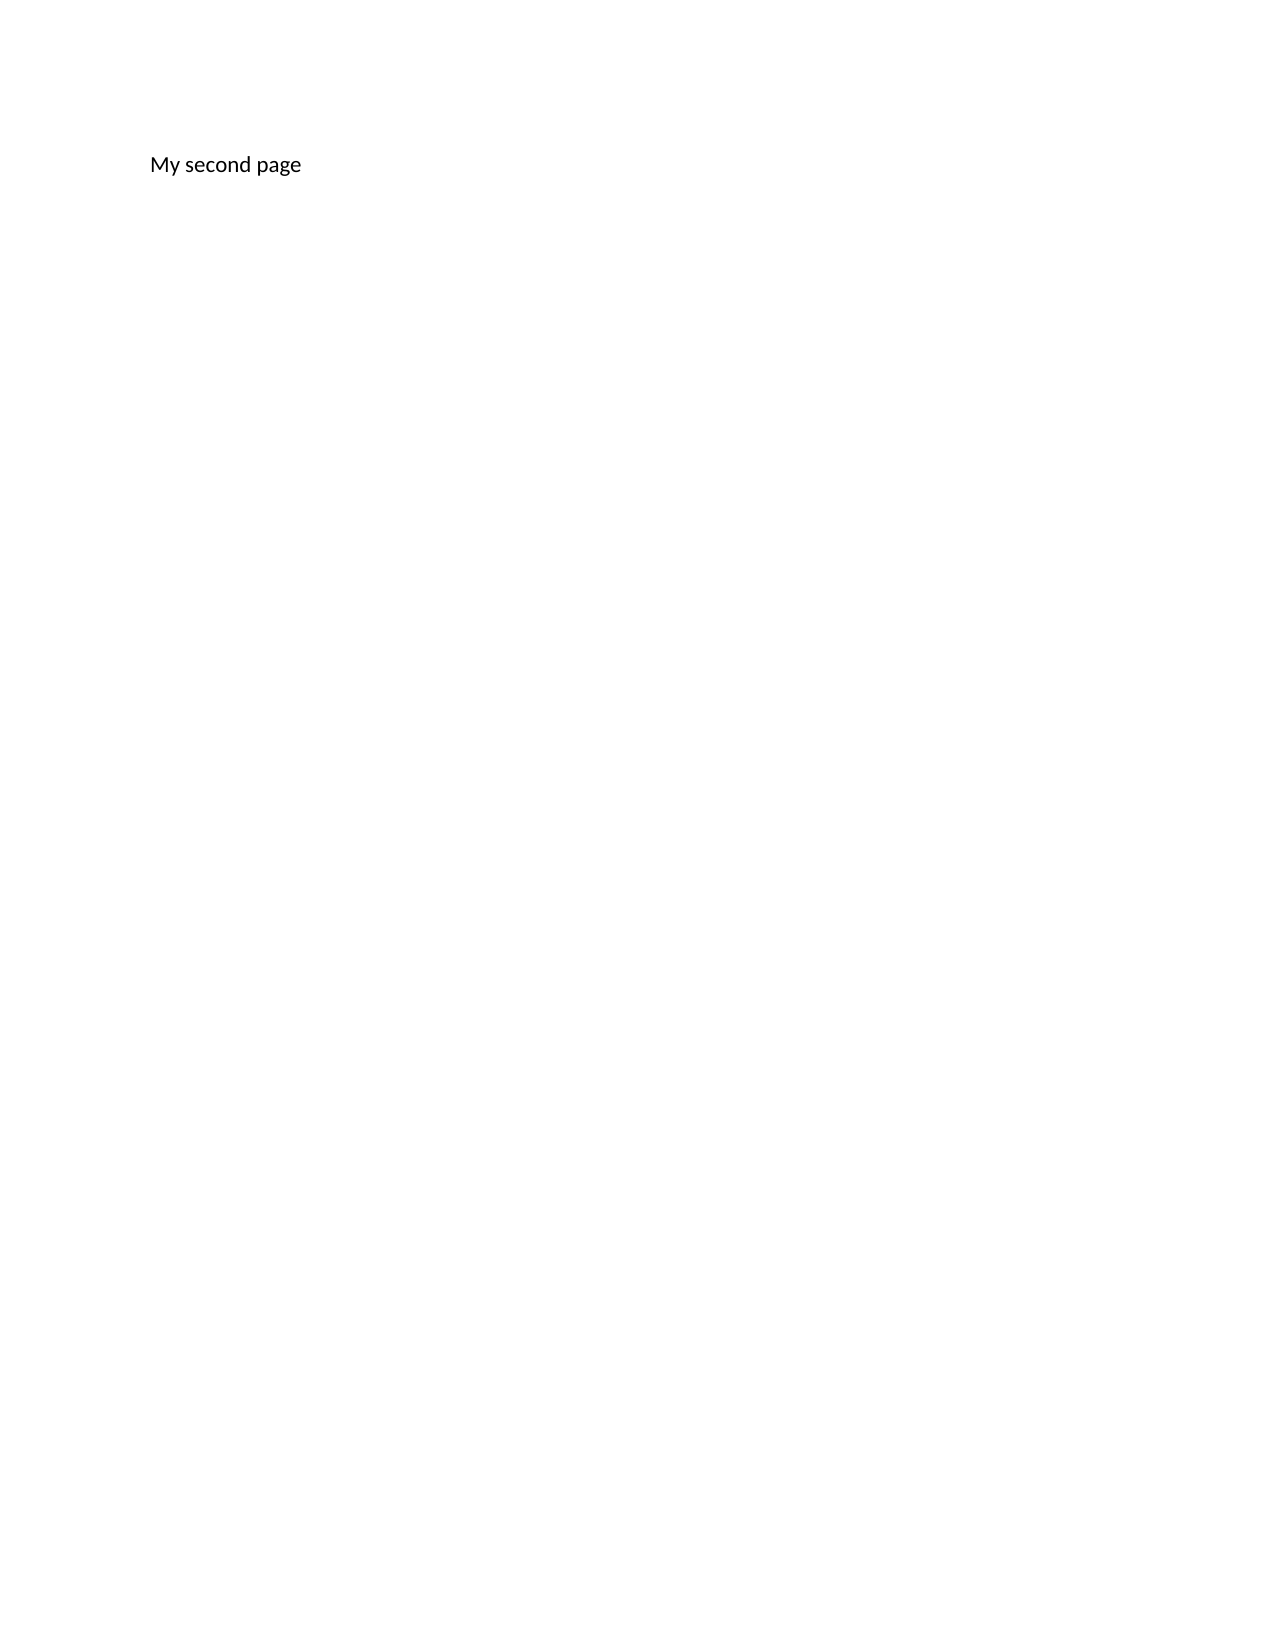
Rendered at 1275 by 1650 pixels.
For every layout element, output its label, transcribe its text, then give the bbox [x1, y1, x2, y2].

text My second page [150, 150, 1125, 178]
